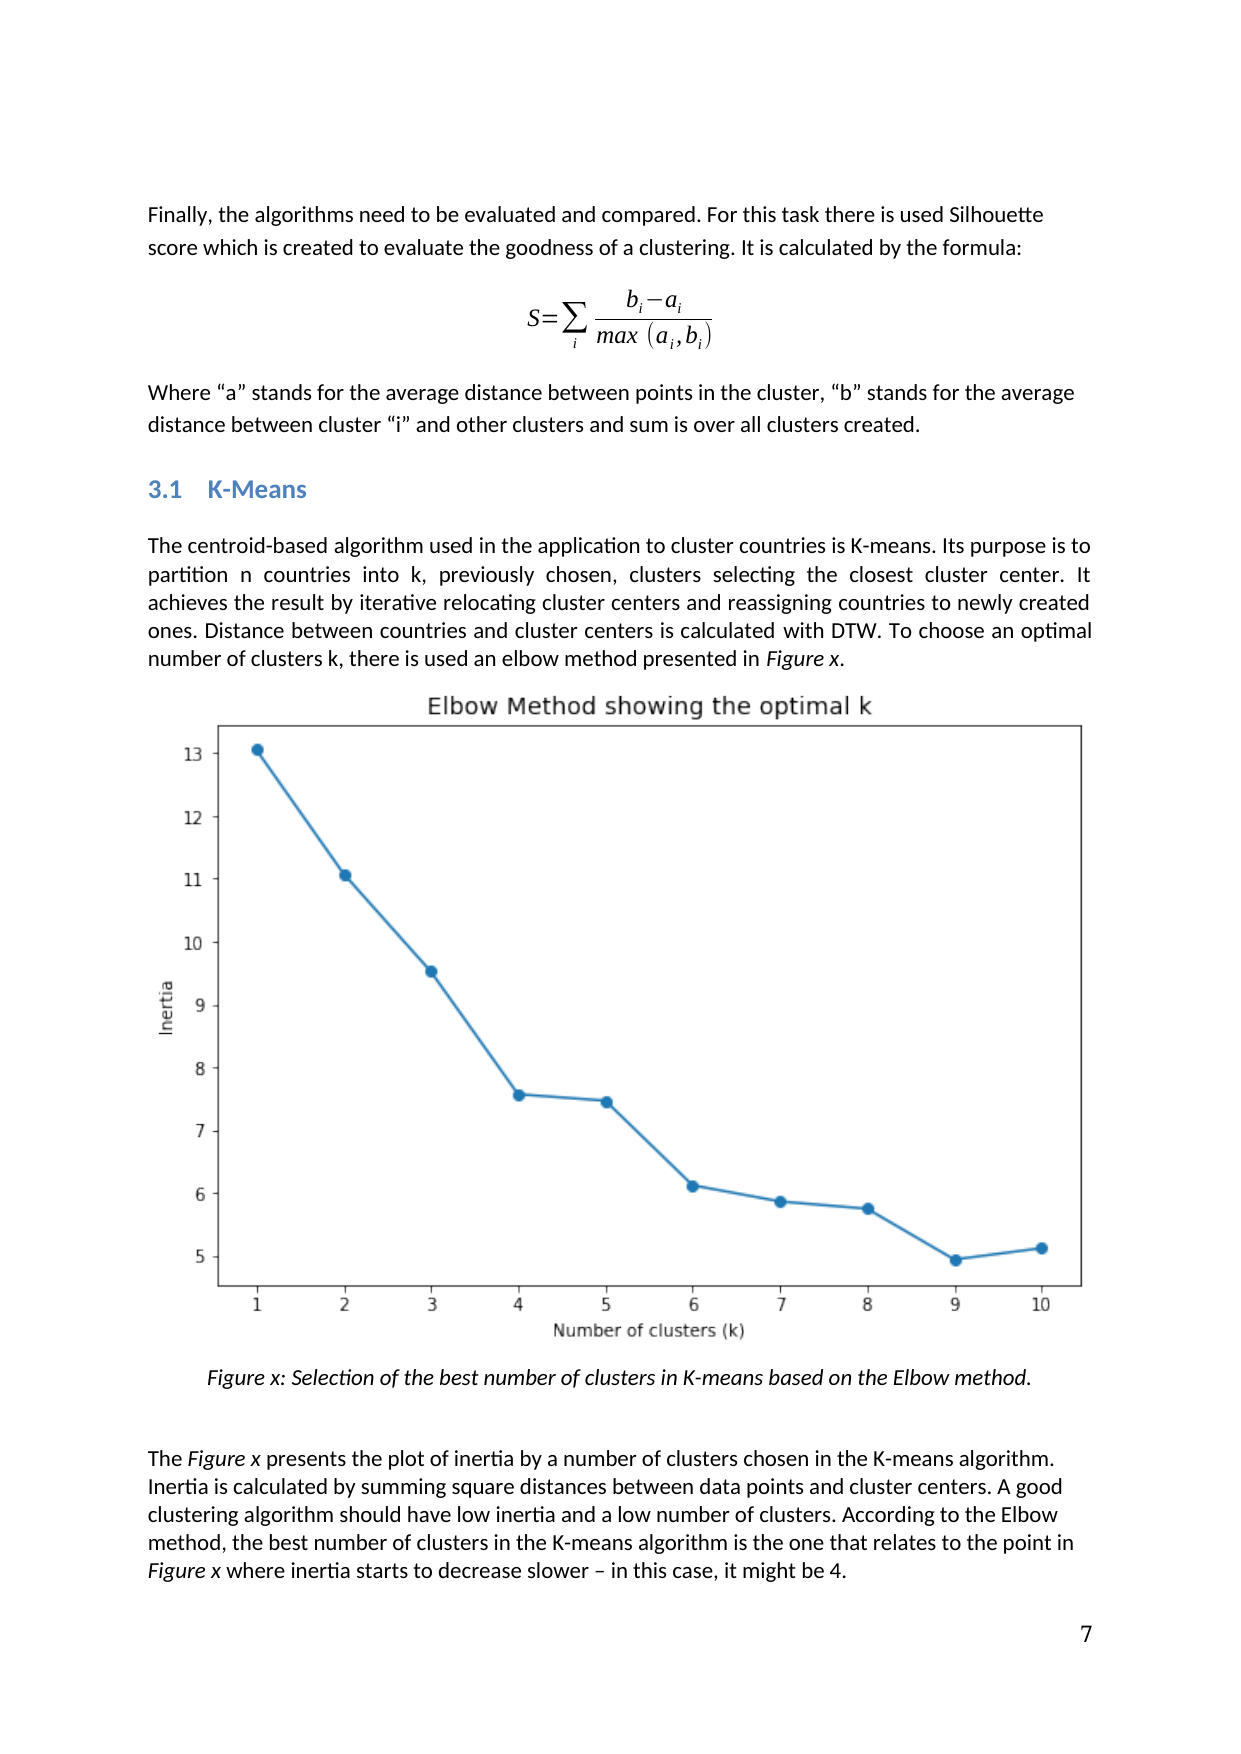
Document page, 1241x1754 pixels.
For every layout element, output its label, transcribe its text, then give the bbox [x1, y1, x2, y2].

text The Figure x presents the plot of inertia by a number of clusters chosen in the K-means algorithm. Inertia is calculated by summing square distances between data points and cluster centers. A good clustering algorithm should have low inertia and a low number of clusters. According to the Elbow method, the best number of clusters in the K-means algorithm is the one that relates to the point in Figure x where inertia starts to decrease slower – in this case, it might be 4. [148, 1444, 1093, 1584]
text Finally, the algorithms need to be evaluated and compared. For this task there is used Silhouette score which is created to evaluate the goodness of a clustering. It is calculated by the formula: [148, 201, 1093, 261]
text Where “a” stands for the average distance between points in the cluster, “b” stands for the average distance between cluster “i” and other clusters and sum is over all clusters created. [148, 378, 1093, 438]
subtitle K-Means [148, 473, 1093, 506]
picture [147, 684, 1093, 1351]
text The centroid-based algorithm used in the application to cluster countries is K-means. Its purpose is to partition n countries into k, previously chosen, clusters selecting the closest cluster center. It achieves the result by iterative relocating cluster centers and reassigning countries to newly created ones. Distance between countries and cluster centers is calculated with DTW. To choose an optimal number of clusters k, there is used an elbow method presented in Figure x. [148, 532, 1093, 672]
text Figure x: Selection of the best number of clusters in K-means based on the Elbow method. [148, 1363, 1093, 1391]
